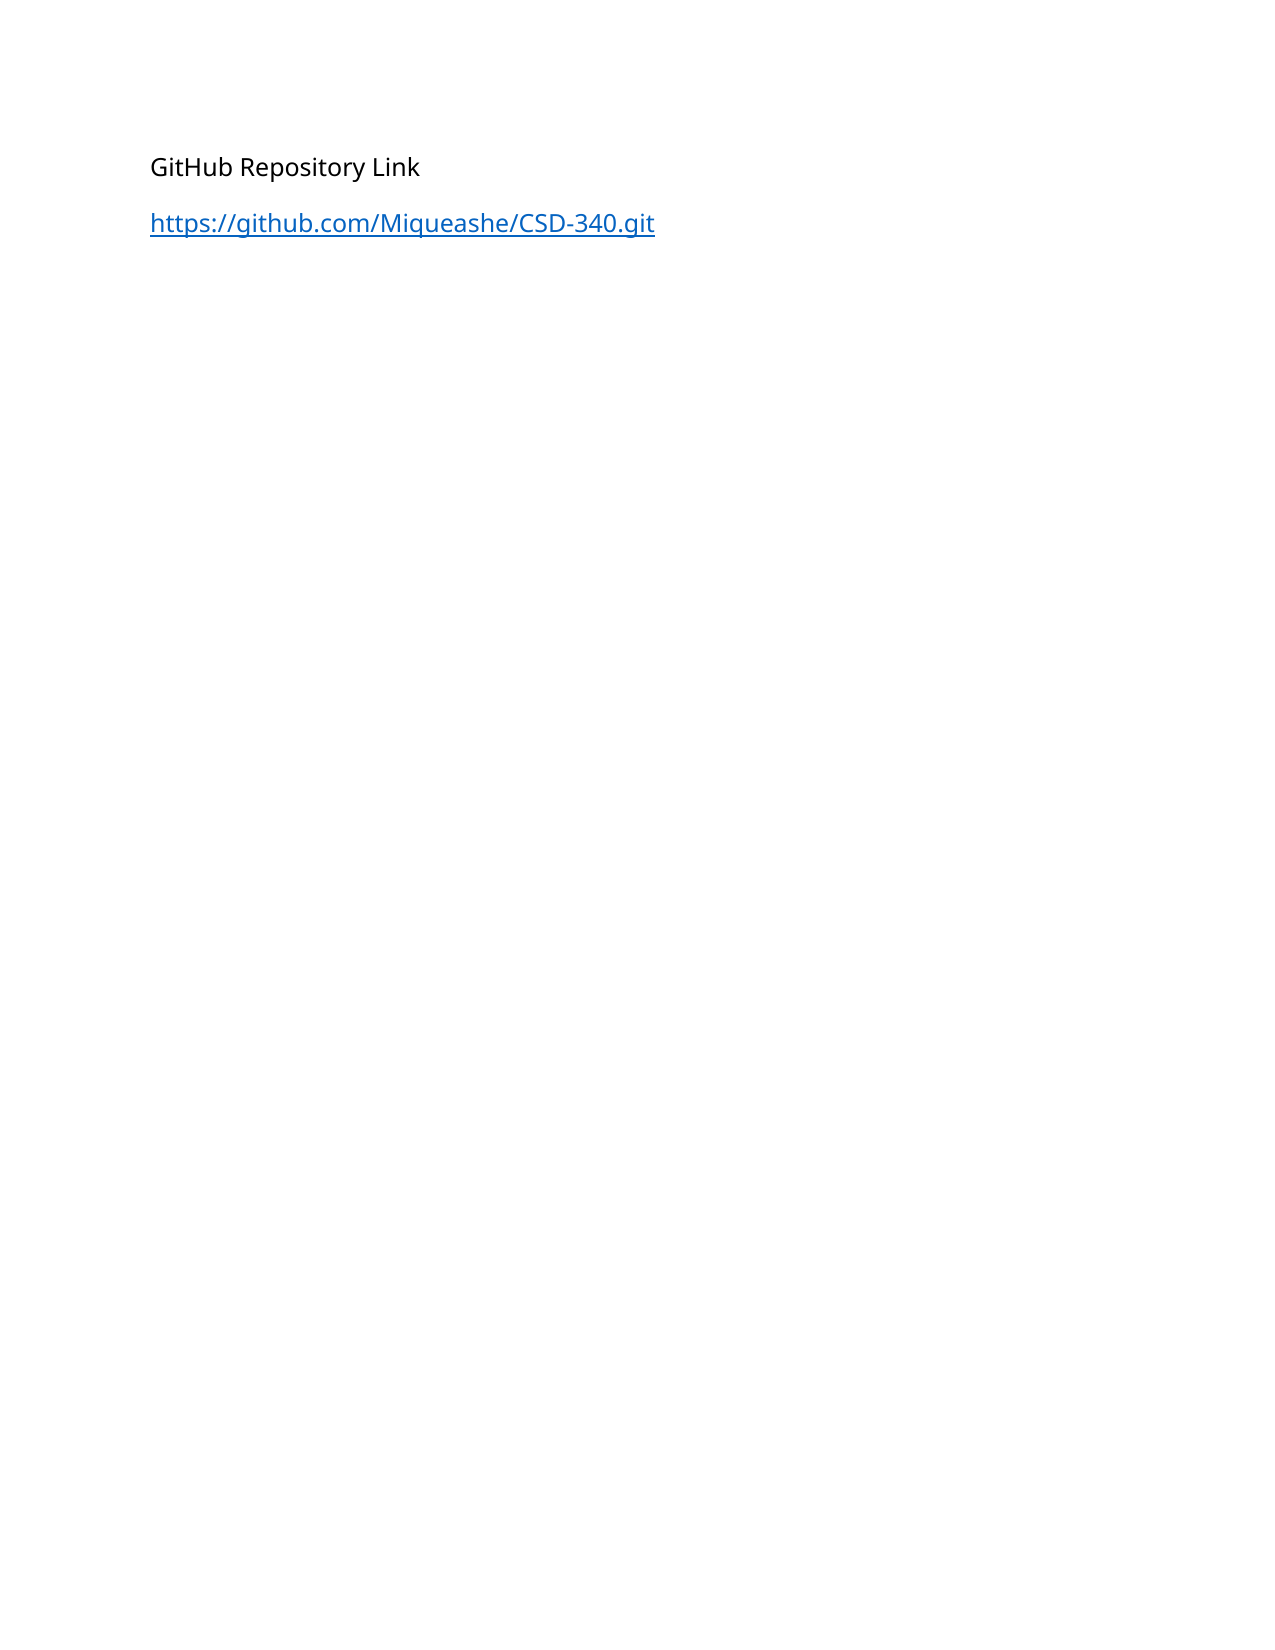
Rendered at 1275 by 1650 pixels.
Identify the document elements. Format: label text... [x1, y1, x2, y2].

text GitHub Repository Link [150, 150, 1125, 184]
text https://github.com/Miqueashe/CSD-340.git [150, 206, 1125, 240]
